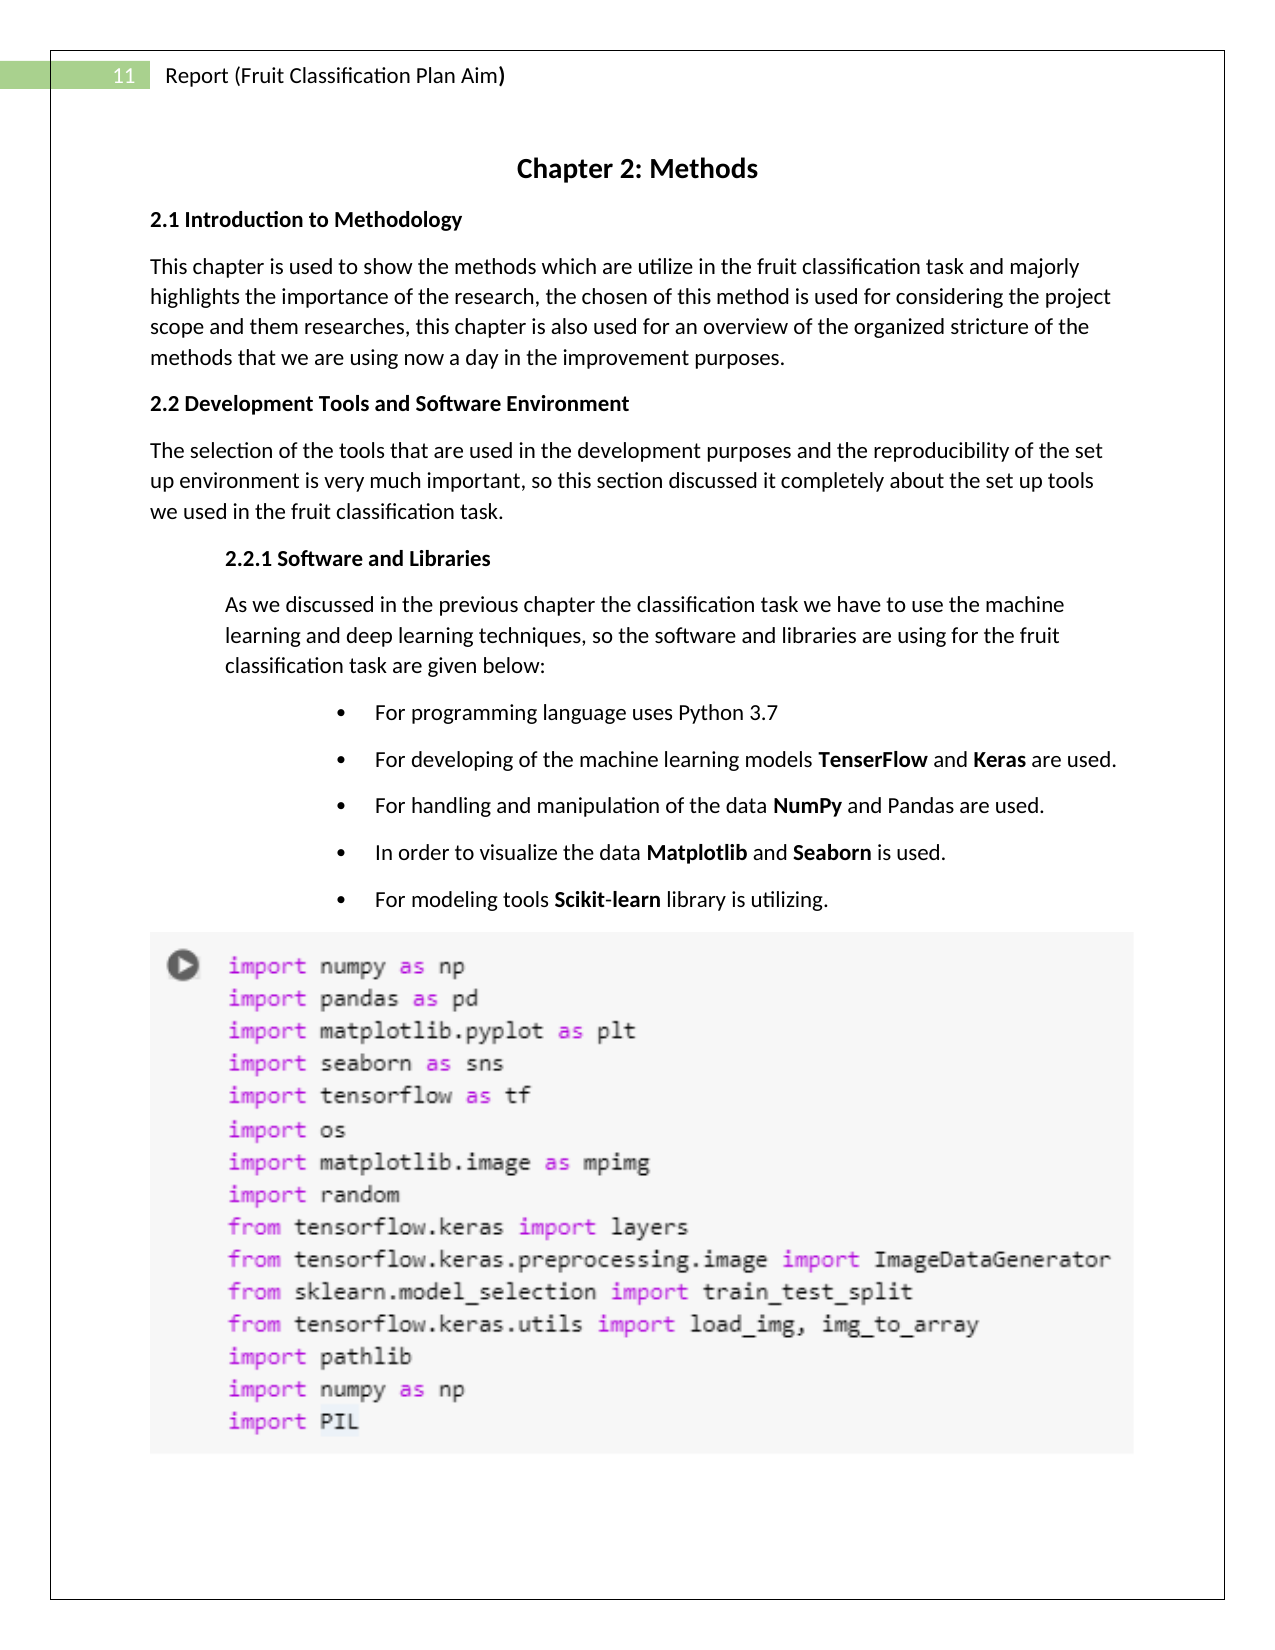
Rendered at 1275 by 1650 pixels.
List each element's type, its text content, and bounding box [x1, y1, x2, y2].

list In order to visualize the data Matplotlib and Seaborn is used. [337, 838, 1125, 866]
text 2.2 Development Tools and Software Environment [150, 389, 1125, 417]
text The selection of the tools that are used in the development purposes and the reproducibility of the set up environment is very much important, so this section discussed it completely about the set up tools we used in the fruit classification task. [150, 436, 1125, 525]
text As we discussed in the previous chapter the classification task we have to use the machine learning and deep learning techniques, so the software and libraries are using for the fruit classification task are given below: [225, 591, 1125, 679]
list For handling and manipulation of the data NumPy and Pandas are used. [337, 792, 1125, 819]
list For modeling tools Scikit-learn library is utilizing. [337, 885, 1125, 913]
list For developing of the machine learning models TenserFlow and Keras are used. [337, 745, 1125, 773]
picture [150, 932, 1134, 1456]
text This chapter is used to show the methods which are utilize in the fruit classification task and majorly highlights the importance of the research, the chosen of this method is used for considering the project scope and them researches, this chapter is also used for an overview of the organized stricture of the methods that we are using now a day in the improvement purposes. [150, 252, 1125, 371]
list For programming language uses Python 3.7 [337, 698, 1125, 726]
text 2.1 Introduction to Methodology [150, 205, 1125, 233]
text Chapter 2: Methods [150, 150, 1125, 186]
text 2.2.1 Software and Libraries [225, 544, 1125, 572]
